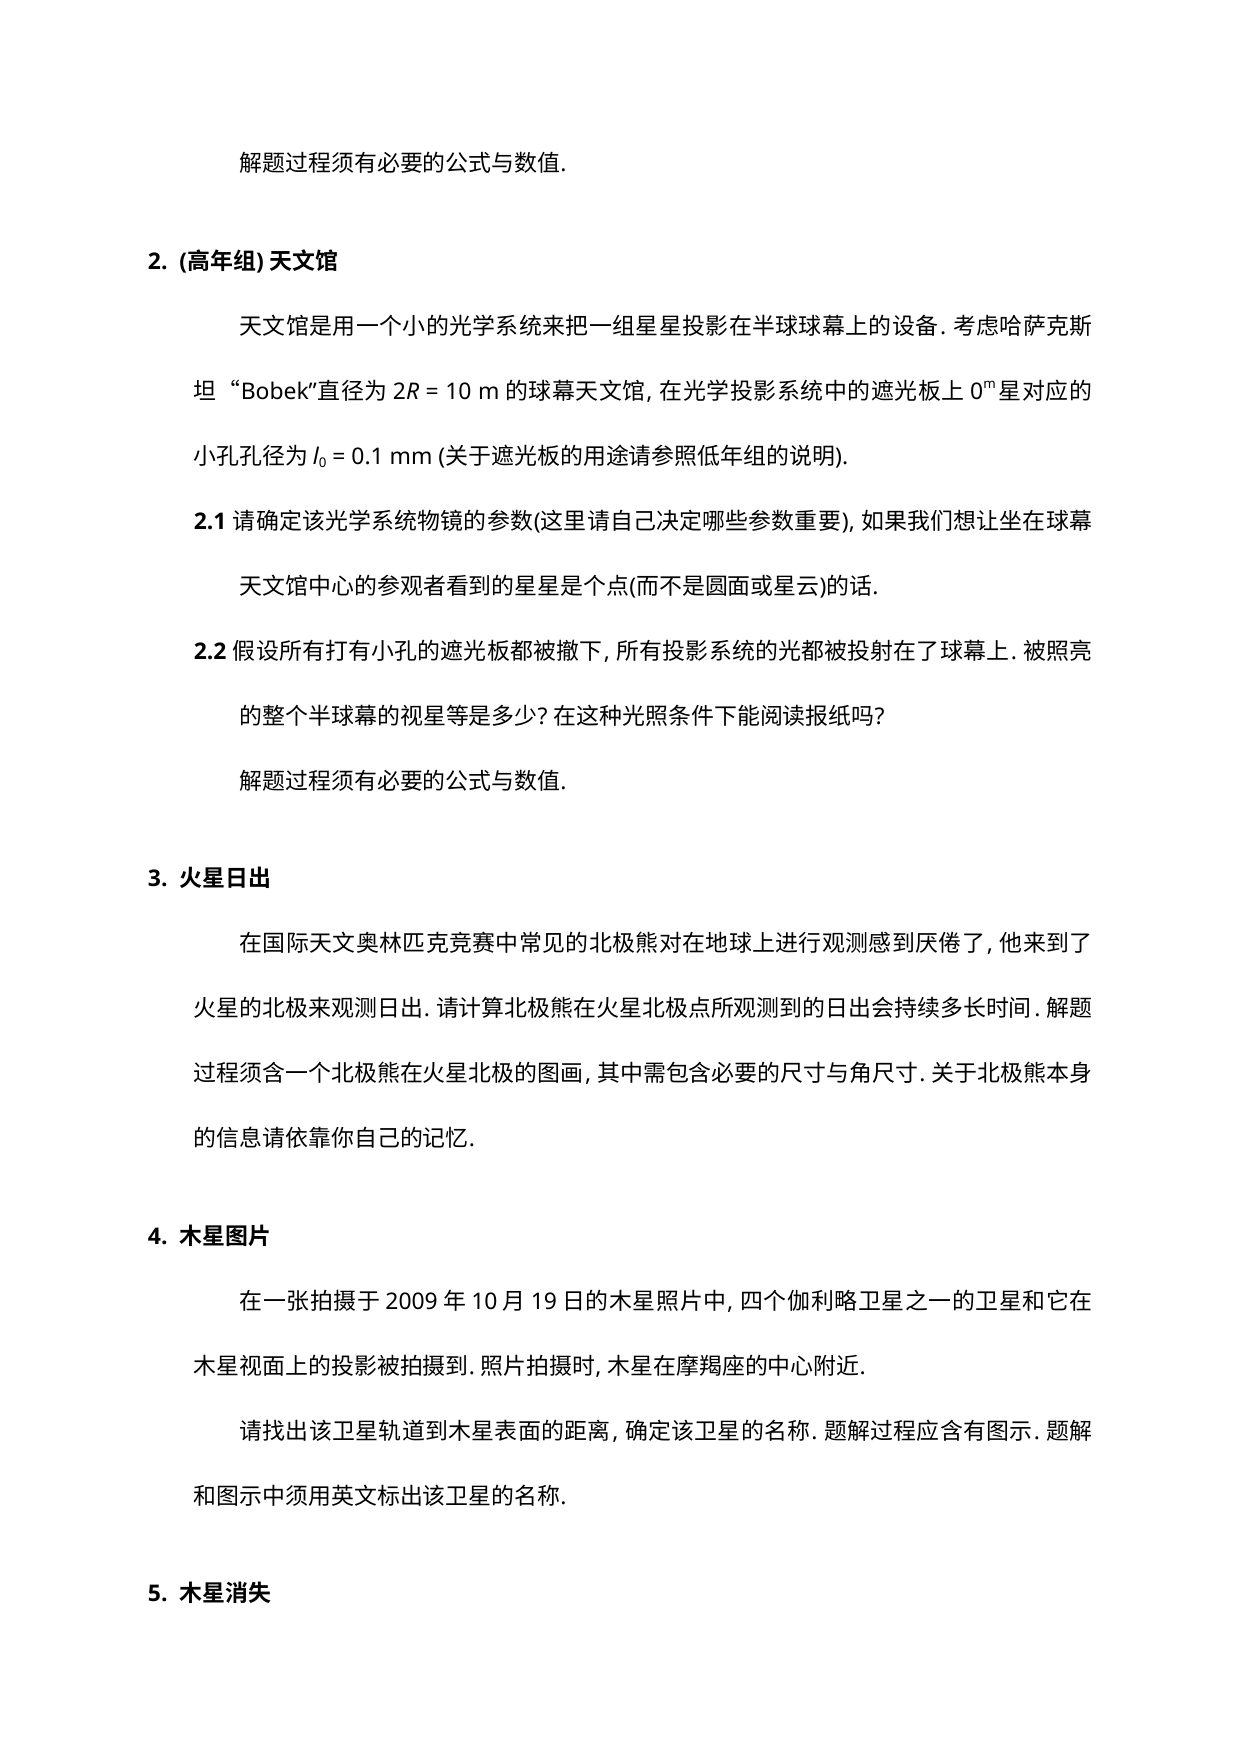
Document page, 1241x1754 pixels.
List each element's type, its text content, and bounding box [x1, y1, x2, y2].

text 解题过程须有必要的公式与数值. [148, 747, 1092, 812]
text 请找出该卫星轨道到木星表面的距离, 确定该卫星的名称. 题解过程应含有图示. 题解和图示中须用英文标出该卫星的名称. [193, 1397, 1092, 1527]
text 2.1 请确定该光学系统物镜的参数(这里请自己决定哪些参数重要), 如果我们想让坐在球幕天文馆中心的参观者看到的星星是个点(而不是圆面或星云)的话. [193, 487, 1092, 617]
text 2. (高年组) 天文馆 [148, 227, 1092, 292]
text 天文馆是用一个小的光学系统来把一组星星投影在半球球幕上的设备. 考虑哈萨克斯坦“Bobek”直径为2R = 10 m的球幕天文馆, 在光学投影系统中的遮光板上0m星对应的小孔孔径为l0 = 0.1 mm (关于遮光板的用途请参照低年组的说明). [193, 292, 1092, 487]
text 在国际天文奥林匹克竞赛中常见的北极熊对在地球上进行观测感到厌倦了, 他来到了火星的北极来观测日出. 请计算北极熊在火星北极点所观测到的日出会持续多长时间. 解题过程须含一个北极熊在火星北极的图画, 其中需包含必要的尺寸与角尺寸. 关于北极熊本身的信息请依靠你自己的记忆. [193, 909, 1092, 1169]
text 5. 木星消失 [148, 1559, 1092, 1624]
text 2.2 假设所有打有小孔的遮光板都被撤下, 所有投影系统的光都被投射在了球幕上. 被照亮的整个半球幕的视星等是多少? 在这种光照条件下能阅读报纸吗? [193, 617, 1092, 747]
text 4. 木星图片 [148, 1202, 1092, 1267]
text 3. 火星日出 [148, 844, 1092, 909]
text 解题过程须有必要的公式与数值. [148, 129, 1092, 194]
text 在一张拍摄于2009年10月19日的木星照片中, 四个伽利略卫星之一的卫星和它在木星视面上的投影被拍摄到. 照片拍摄时, 木星在摩羯座的中心附近. [193, 1267, 1092, 1397]
